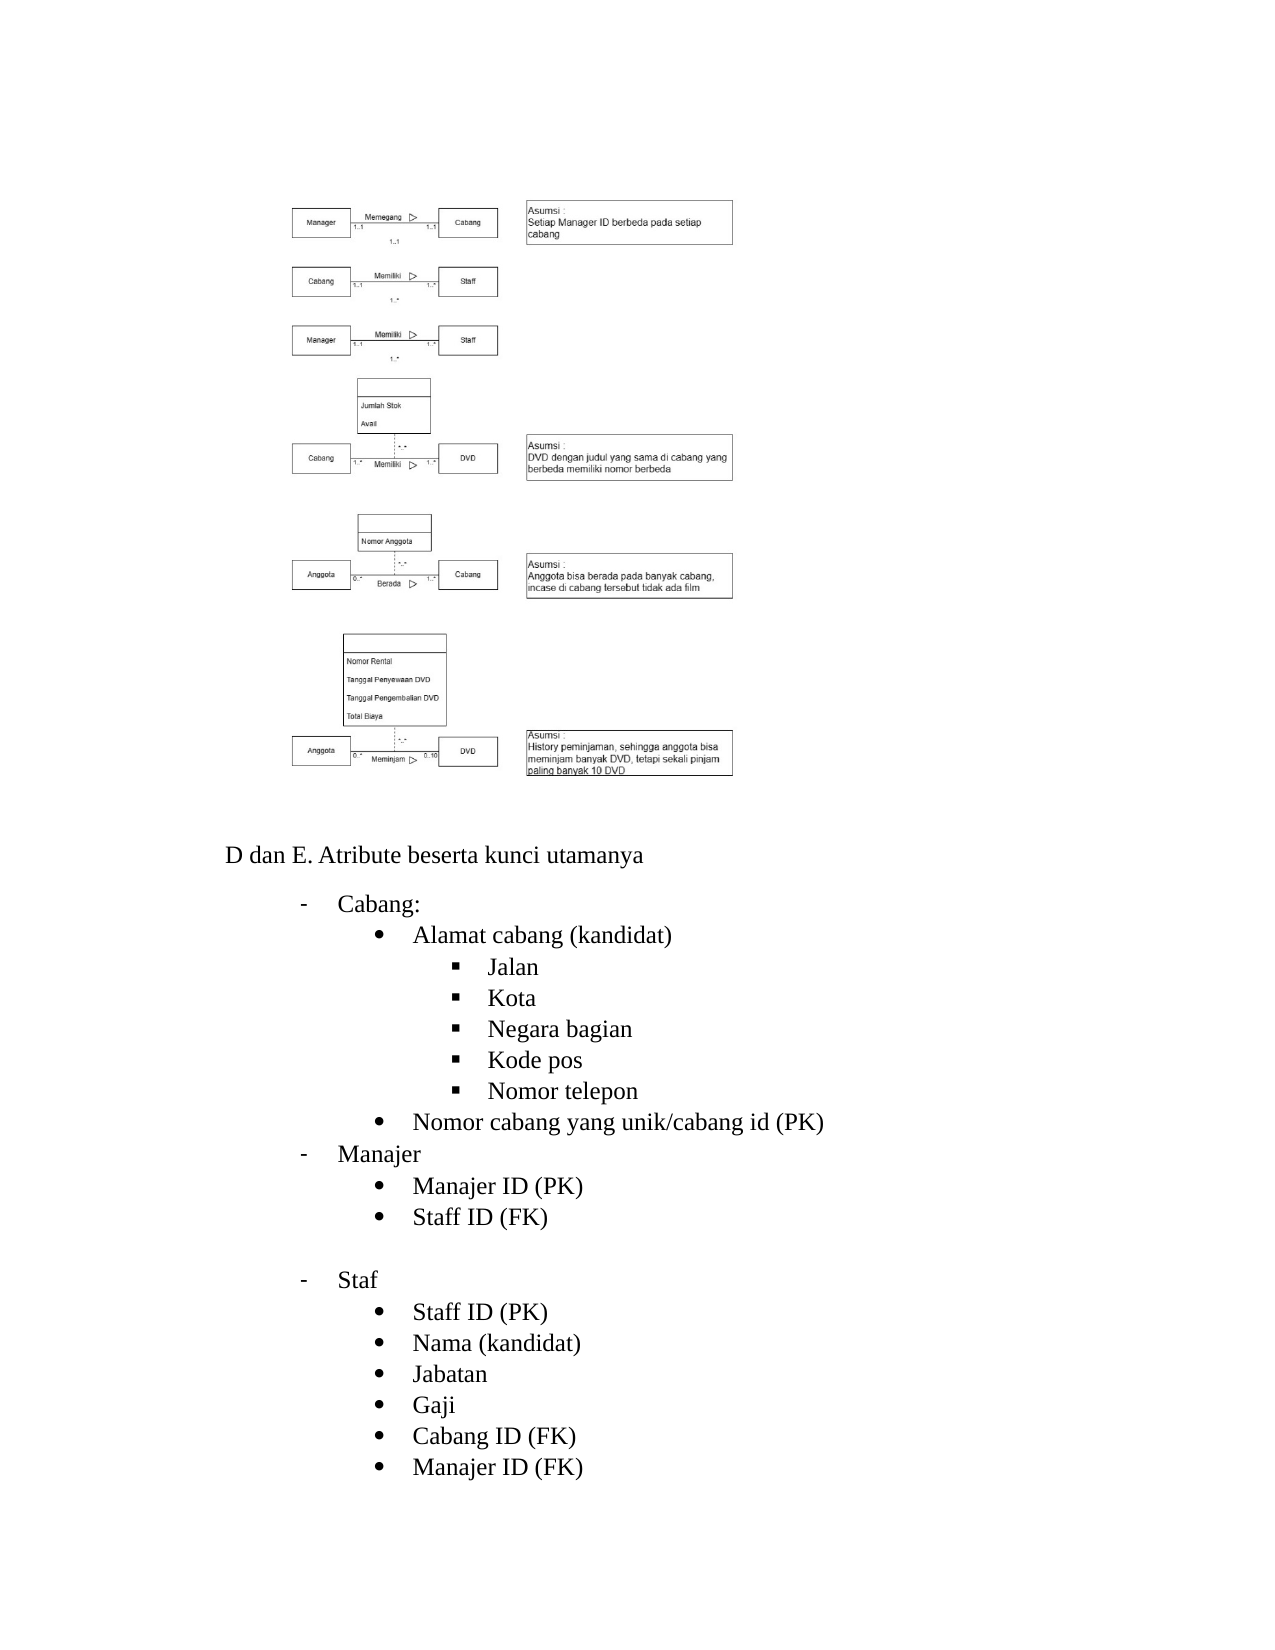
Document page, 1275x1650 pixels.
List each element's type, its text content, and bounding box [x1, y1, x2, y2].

list Nama (kandidat) [375, 1328, 1125, 1357]
list Staf [300, 1264, 1125, 1294]
list Kota [450, 983, 1125, 1011]
list Gaji [375, 1390, 1125, 1419]
list Jabatan [375, 1359, 1125, 1388]
list Nomor telepon [450, 1076, 1125, 1104]
list Manajer [300, 1138, 1125, 1168]
list Staff ID (FK) [375, 1202, 1125, 1231]
list Cabang ID (FK) [375, 1421, 1125, 1450]
list Kode pos [450, 1045, 1125, 1073]
list Alamat cabang (kandidat) [375, 921, 1125, 949]
list Manajer ID (PK) [375, 1171, 1125, 1199]
list Negara bagian [450, 1014, 1125, 1042]
text D dan E. Atribute beserta kunci utamanya [150, 840, 1125, 869]
list Staff ID (PK) [375, 1297, 1125, 1326]
picture [262, 150, 782, 822]
list Manajer ID (FK) [375, 1452, 1125, 1481]
list Nomor cabang yang unik/cabang id (PK) [375, 1107, 1125, 1136]
list Jalan [450, 952, 1125, 980]
list Cabang: [300, 888, 1125, 918]
